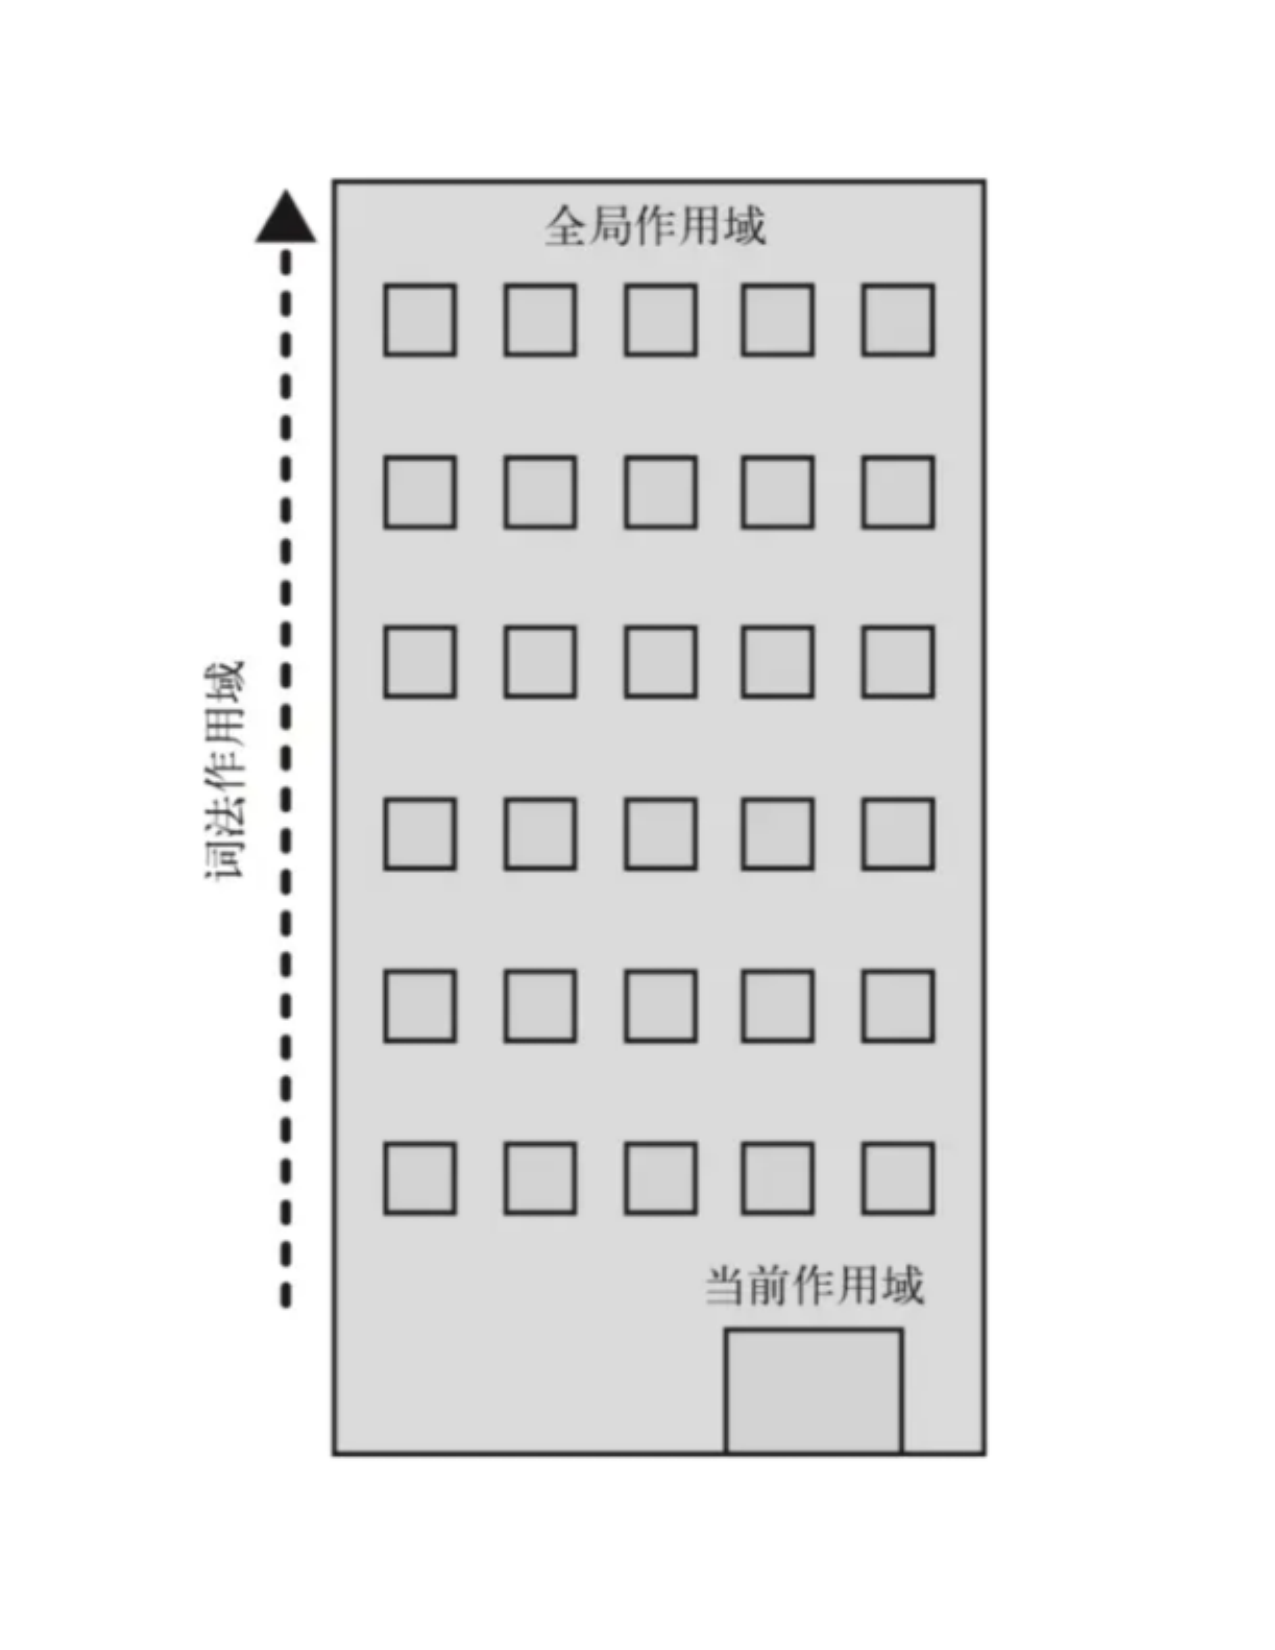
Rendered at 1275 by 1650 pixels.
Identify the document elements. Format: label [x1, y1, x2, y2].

picture [168, 150, 1019, 1484]
